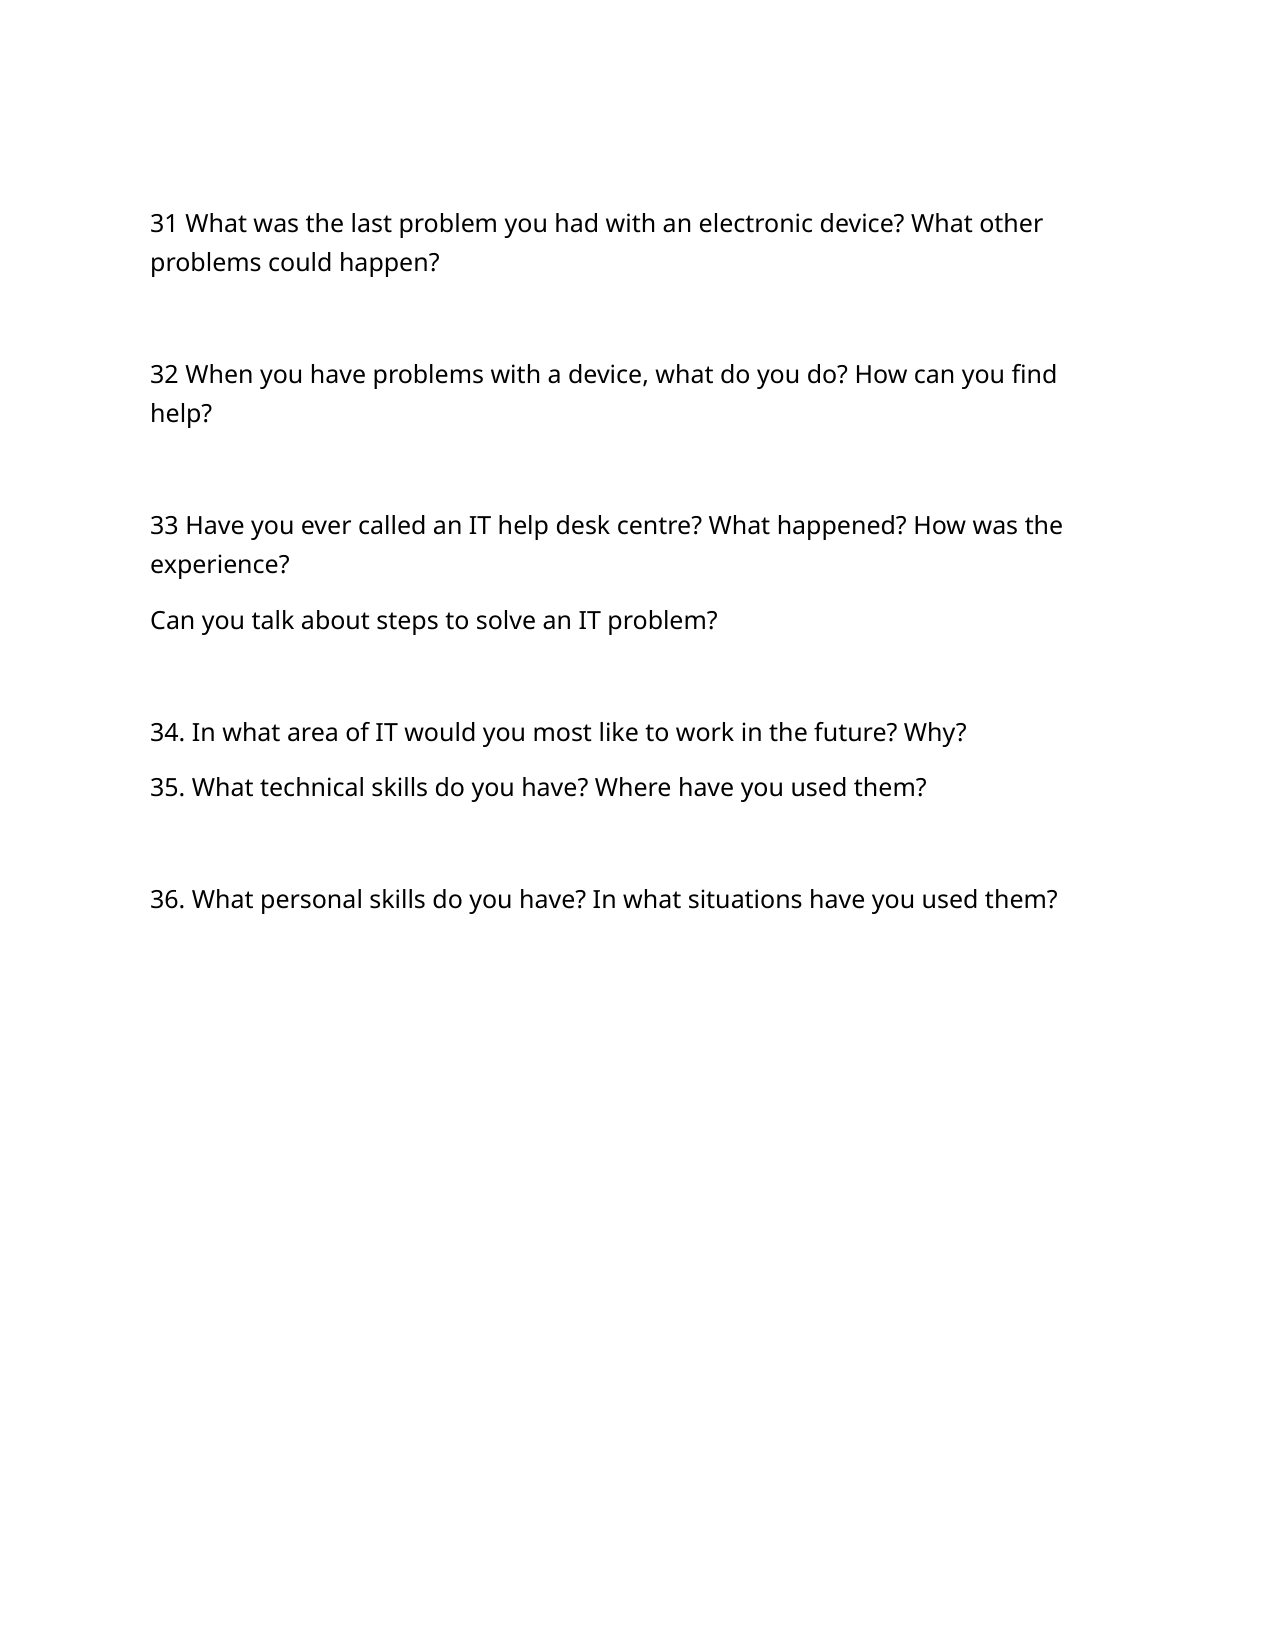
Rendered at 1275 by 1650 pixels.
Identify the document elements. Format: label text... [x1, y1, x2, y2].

text 35. What technical skills do you have? Where have you used them? [150, 770, 1125, 804]
text 31 What was the last problem you had with an electronic device? What other problems could happen? [150, 206, 1125, 279]
text 34. In what area of IT would you most like to work in the future? Why? [150, 714, 1125, 748]
text 33 Have you ever called an IT help desk centre? What happened? How was the experience? [150, 507, 1125, 581]
text 32 When you have problems with a device, what do you do? How can you find help? [150, 357, 1125, 430]
text Can you talk about steps to solve an IT problem? [150, 602, 1125, 637]
text 36. What personal skills do you have? In what situations have you used them? [150, 882, 1125, 916]
